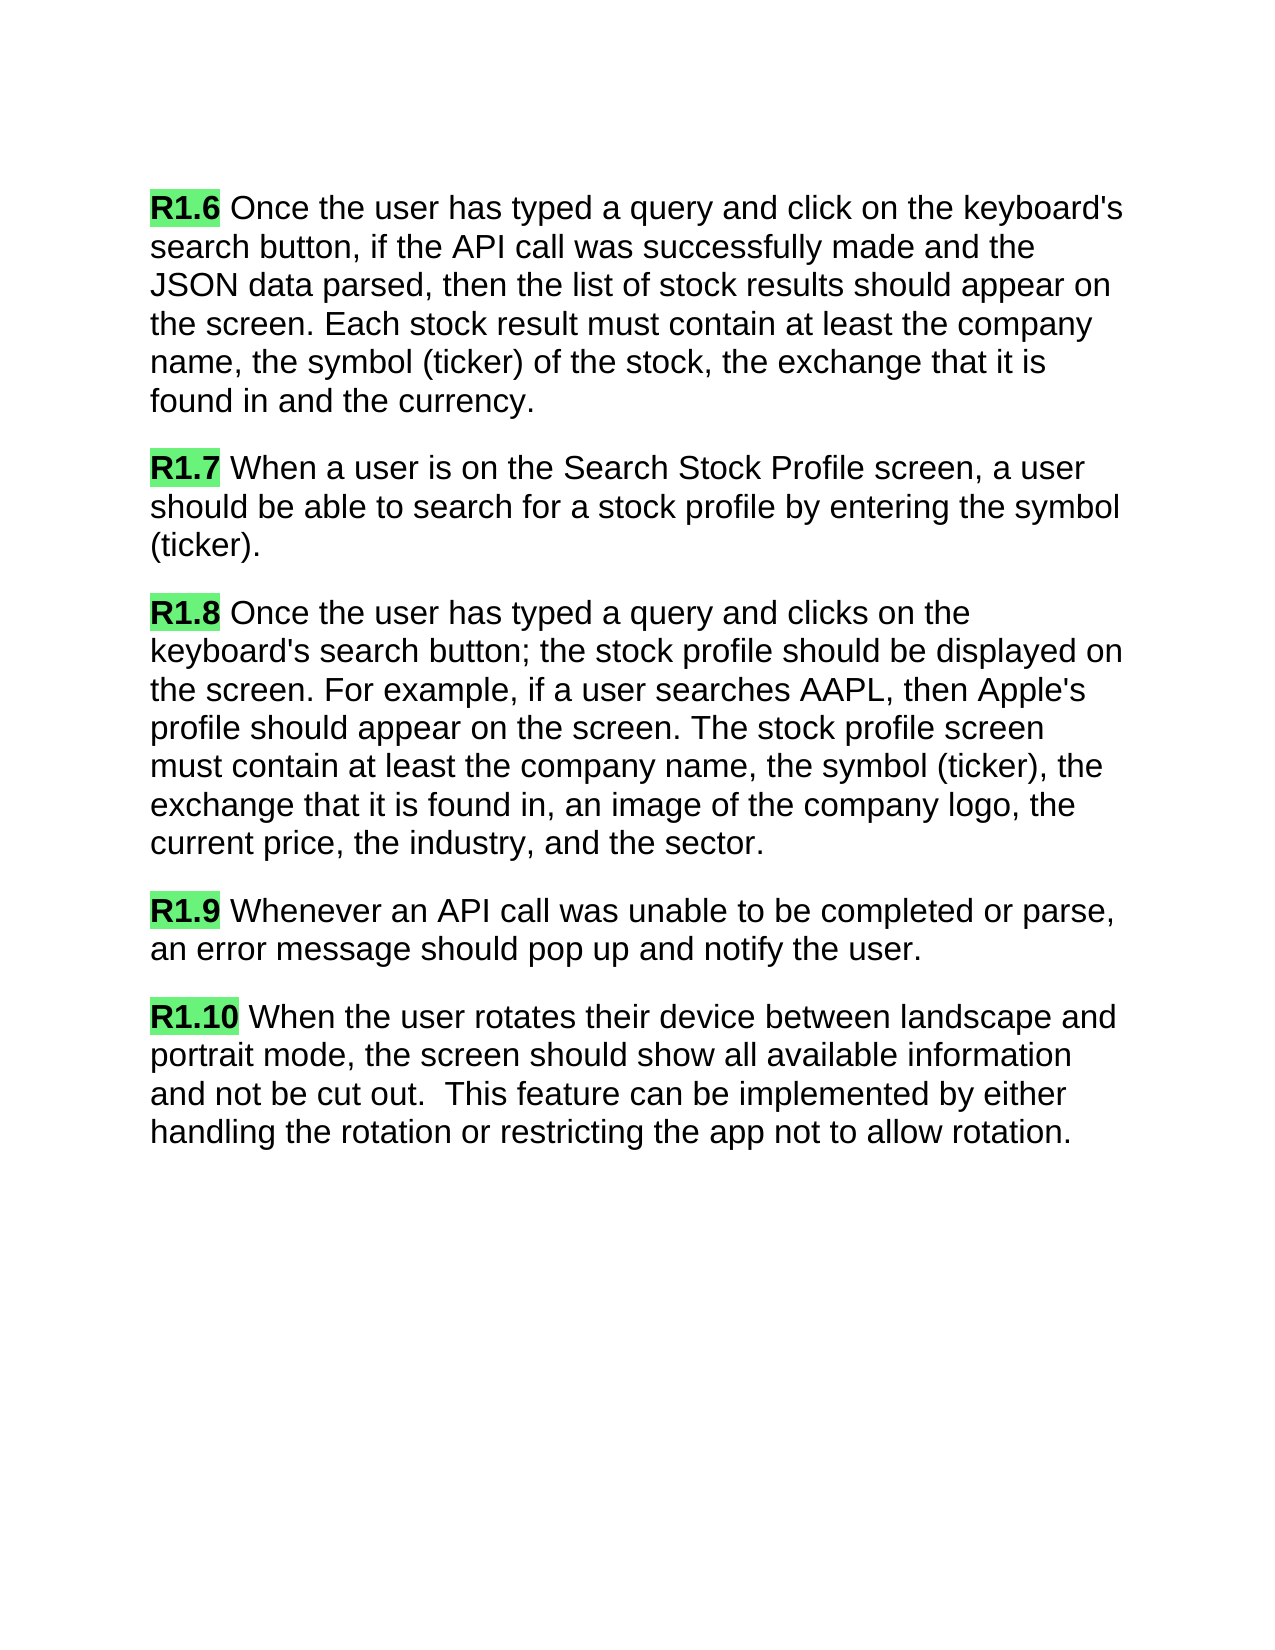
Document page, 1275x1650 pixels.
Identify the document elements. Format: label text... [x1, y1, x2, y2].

text R1.7 When a user is on the Search Stock Profile screen, a user should be able to search for a stock profile by entering the symbol (ticker). [150, 448, 1125, 563]
text R1.8 Once the user has typed a query and clicks on the keyboard's search button; the stock profile should be displayed on the screen. For example, if a user searches AAPL, then Apple's profile should appear on the screen. The stock profile screen must contain at least the company name, the symbol (ticker), the exchange that it is found in, an image of the company logo, the current price, the industry, and the sector. [150, 593, 1125, 862]
text R1.9 Whenever an API call was unable to be completed or parse, an error message should pop up and notify the user. [150, 891, 1125, 968]
text R1.6 Once the user has typed a query and click on the keyboard's search button, if the API call was successfully made and the JSON data parsed, then the list of stock results should appear on the screen. Each stock result must contain at least the company name, the symbol (ticker) of the stock, the exchange that it is found in and the currency. [150, 188, 1125, 419]
text R1.10 When the user rotates their device between landscape and portrait mode, the screen should show all available information and not be cut out. This feature can be implemented by either handling the rotation or restricting the app not to allow rotation. [150, 997, 1125, 1151]
